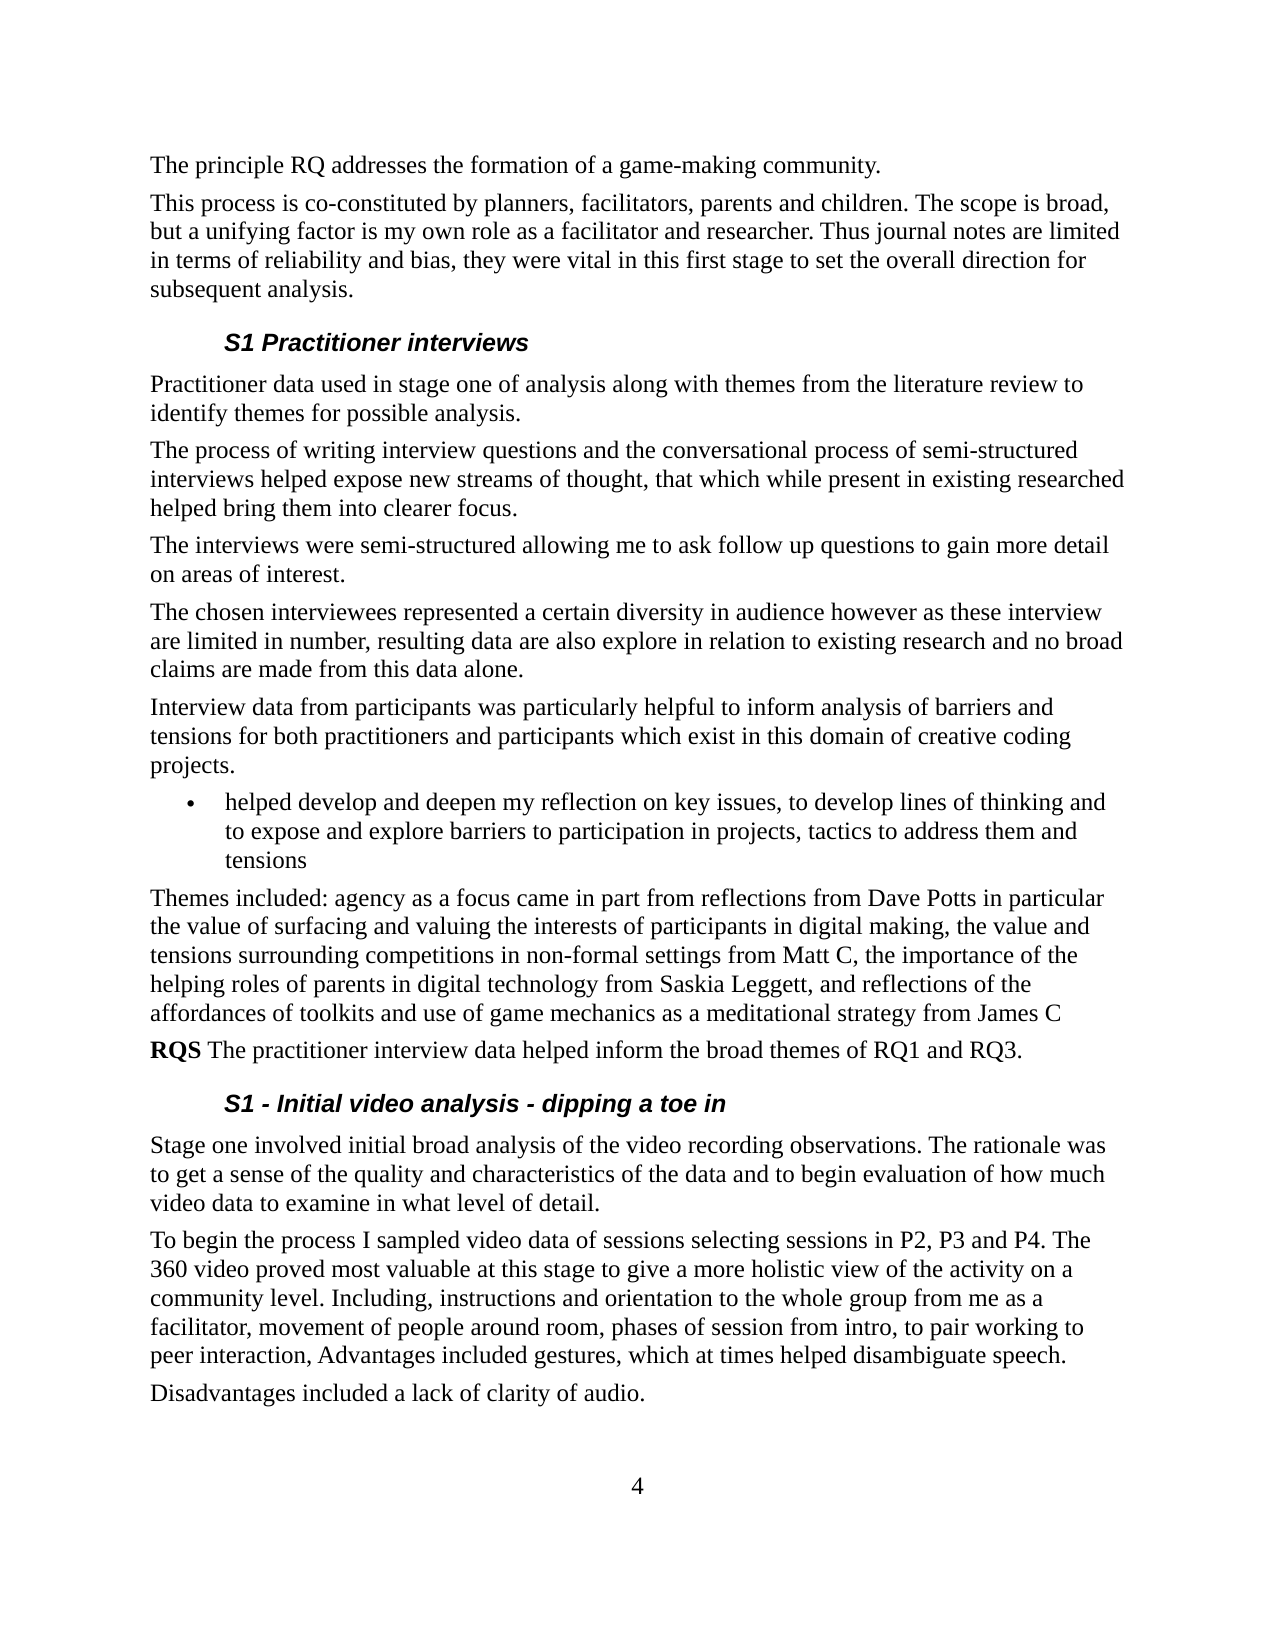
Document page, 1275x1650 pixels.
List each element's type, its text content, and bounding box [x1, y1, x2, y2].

list helped develop and deepen my reflection on key issues, to develop lines of thinking and to expose and explore barriers to participation in projects, tactics to address them and tensions [187, 787, 1125, 874]
text To begin the process I sampled video data of sessions selecting sessions in P2, P3 and P4. The 360 video proved most valuable at this stage to give a more holistic view of the activity on a community level. Including, instructions and orientation to the whole group from me as a facilitator, movement of people around room, phases of session from intro, to pair working to peer interaction, Advantages included gestures, which at times helped disambiguate speech. [150, 1226, 1125, 1369]
text Themes included: agency as a focus came in part from reflections from Dave Potts in particular the value of surfacing and valuing the interests of participants in digital making, the value and tensions surrounding competitions in non-formal settings from Matt C, the importance of the helping roles of parents in digital technology from Saskia Leggett, and reflections of the affordances of toolkits and use of game mechanics as a meditational strategy from James C [150, 883, 1125, 1026]
text Disadvantages included a lack of clarity of audio. [150, 1378, 1125, 1407]
text RQS The practitioner interview data helped inform the broad themes of RQ1 and RQ3. [150, 1035, 1125, 1064]
subtitle S1 - Initial video analysis - dipping a toe in [150, 1089, 1125, 1118]
text Stage one involved initial broad analysis of the video recording observations. The rationale was to get a sense of the quality and characteristics of the data and to begin evaluation of how much video data to examine in what level of detail. [150, 1130, 1125, 1217]
text The chosen interviewees represented a certain diversity in audience however as these interview are limited in number, resulting data are also explore in relation to existing research and no broad claims are made from this data alone. [150, 597, 1125, 683]
subtitle S1 Practitioner interviews [150, 328, 1125, 356]
text The principle RQ addresses the formation of a game-making community. [150, 150, 1125, 179]
text The interviews were semi-structured allowing me to ask follow up questions to gain more detail on areas of interest. [150, 531, 1125, 588]
text This process is co-constituted by planners, facilitators, parents and children. The scope is broad, but a unifying factor is my own role as a facilitator and researcher. Thus journal notes are limited in terms of reliability and bias, they were vital in this first stage to set the overall direction for subsequent analysis. [150, 188, 1125, 303]
text Practitioner data used in stage one of analysis along with themes from the literature review to identify themes for possible analysis. [150, 369, 1125, 426]
text The process of writing interview questions and the conversational process of semi-structured interviews helped expose new streams of thought, that which while present in existing researched helped bring them into clearer focus. [150, 435, 1125, 522]
text Interview data from participants was particularly helpful to inform analysis of barriers and tensions for both practitioners and participants which exist in this domain of creative coding projects. [150, 692, 1125, 778]
